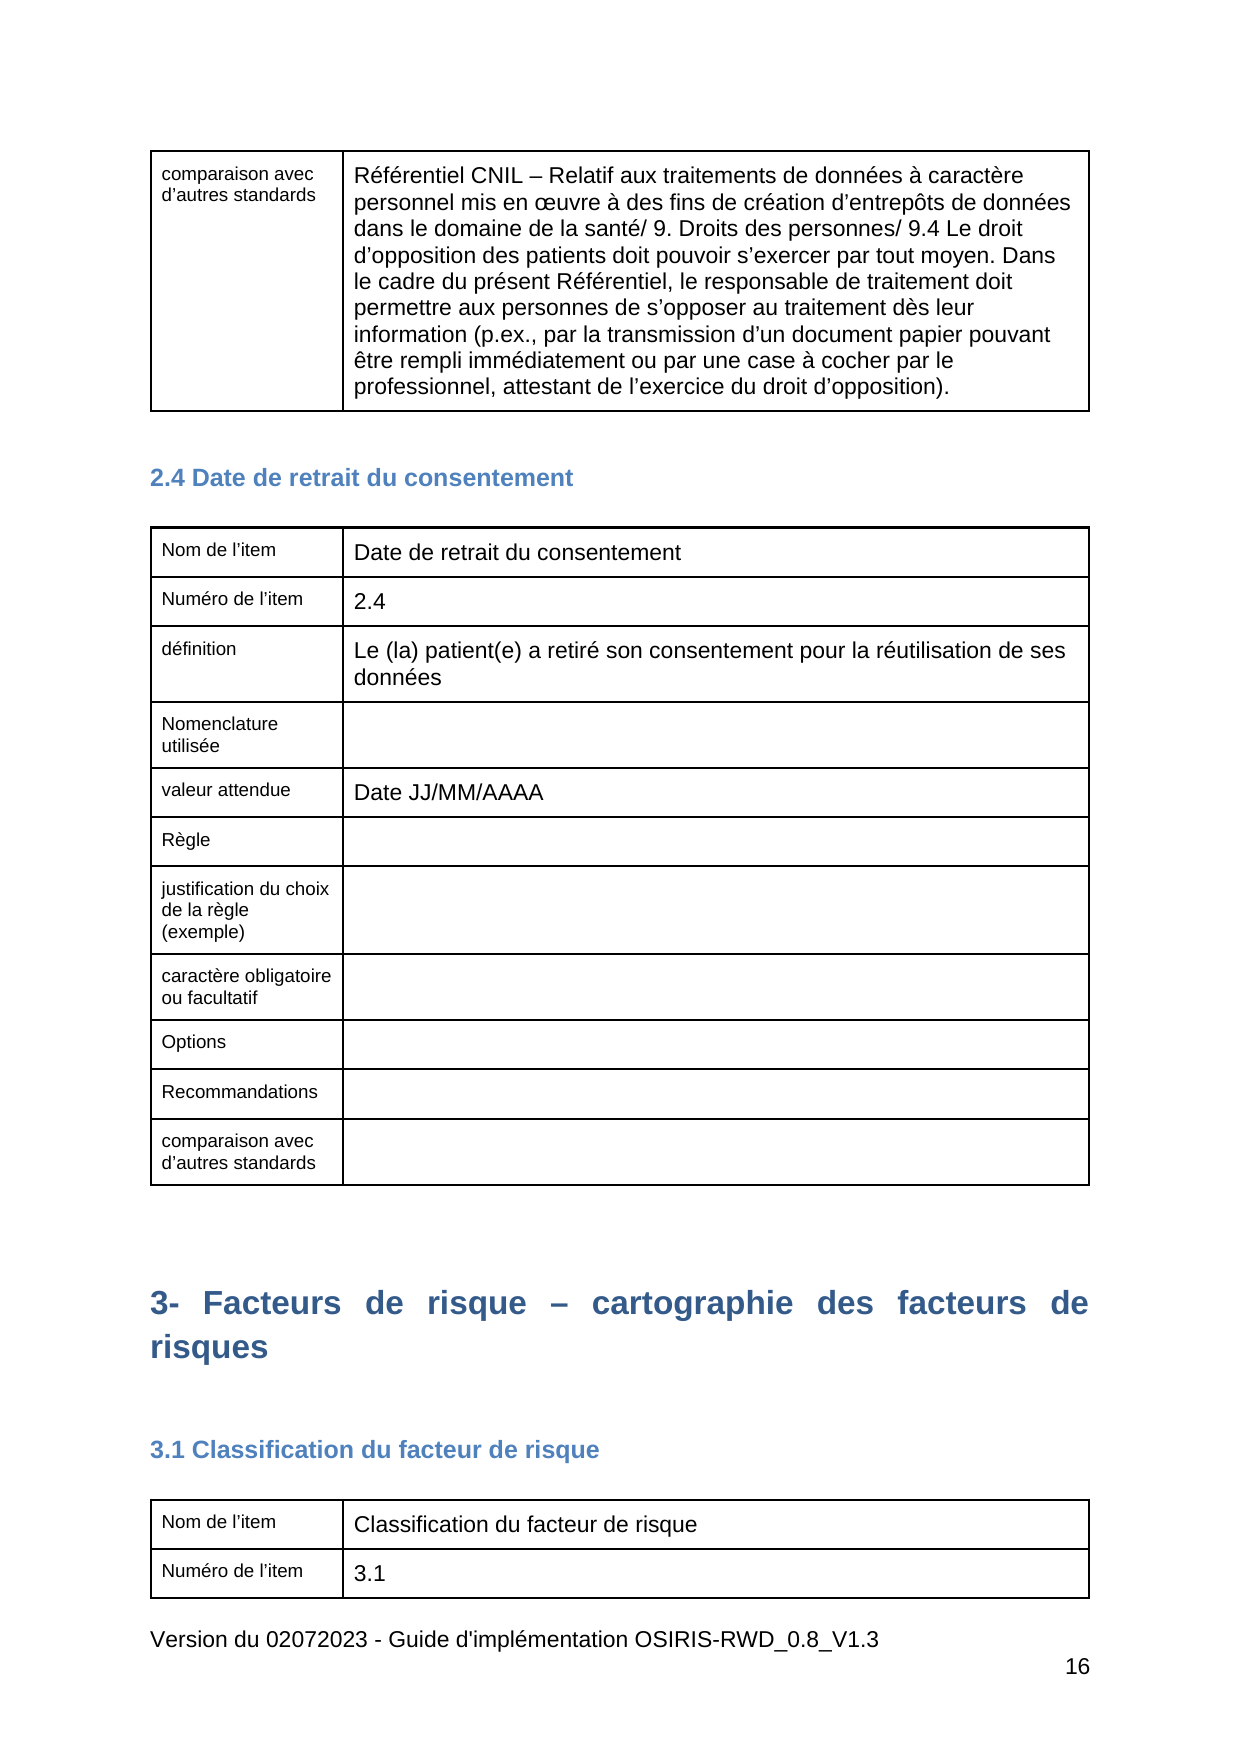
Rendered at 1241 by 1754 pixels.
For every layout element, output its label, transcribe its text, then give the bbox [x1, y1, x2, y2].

table_cell [344, 955, 1088, 1019]
table_cell définition [152, 627, 342, 701]
table_cell 3.1 [344, 1550, 1088, 1597]
subtitle 3- Facteurs de risque – cartographie des facteurs de risques [150, 1283, 1090, 1366]
table_cell comparaison avec d’autres standards [152, 1120, 342, 1183]
table_header Classification du facteur de risque [344, 1501, 1088, 1548]
table_header Nom de l’item [152, 1501, 342, 1548]
table_cell [344, 1070, 1088, 1117]
table_cell justification du choix de la règle (exemple) [152, 867, 342, 953]
table_cell Recommandations [152, 1070, 342, 1117]
table_cell Règle [152, 818, 342, 865]
table_cell Référentiel CNIL – Relatif aux traitements de données à caractère personnel mis en œuvre à des fins de création d’entrepôts de données dans le domaine de la santé/ 9. Droits des personnes/ 9.4 Le droit d’opposition des patients doit pouvoir s’exercer par tout moyen. Dans le cadre du présent Référentiel, le responsable de traitement doit permettre aux personnes de s’opposer au traitement dès leur information (p.ex., par la transmission d’un document papier pouvant être rempli immédiatement ou par une case à cocher par le professionnel, attestant de l’exercice du droit d’opposition). [344, 152, 1088, 410]
table_header Nom de l’item [152, 529, 342, 576]
table_header Date de retrait du consentement [344, 529, 1088, 576]
table_cell valeur attendue [152, 769, 342, 816]
subtitle 3.1 Classification du facteur de risque [150, 1435, 1090, 1464]
table_cell comparaison avec d’autres standards [152, 152, 342, 410]
table_cell Options [152, 1021, 342, 1068]
table_cell Numéro de l’item [152, 1550, 342, 1597]
table_cell [344, 867, 1088, 953]
table_cell Le (la) patient(e) a retiré son consentement pour la réutilisation de ses données [344, 627, 1088, 701]
subtitle 2.4 Date de retrait du consentement [150, 463, 1090, 492]
table_cell caractère obligatoire ou facultatif [152, 955, 342, 1019]
table_cell [344, 1021, 1088, 1068]
table_cell Nomenclature utilisée [152, 703, 342, 767]
table_cell 2.4 [344, 578, 1088, 625]
table_cell [344, 1120, 1088, 1183]
table_cell [344, 703, 1088, 767]
table_cell Date JJ/MM/AAAA [344, 769, 1088, 816]
table_cell Numéro de l’item [152, 578, 342, 625]
table_cell [344, 818, 1088, 865]
